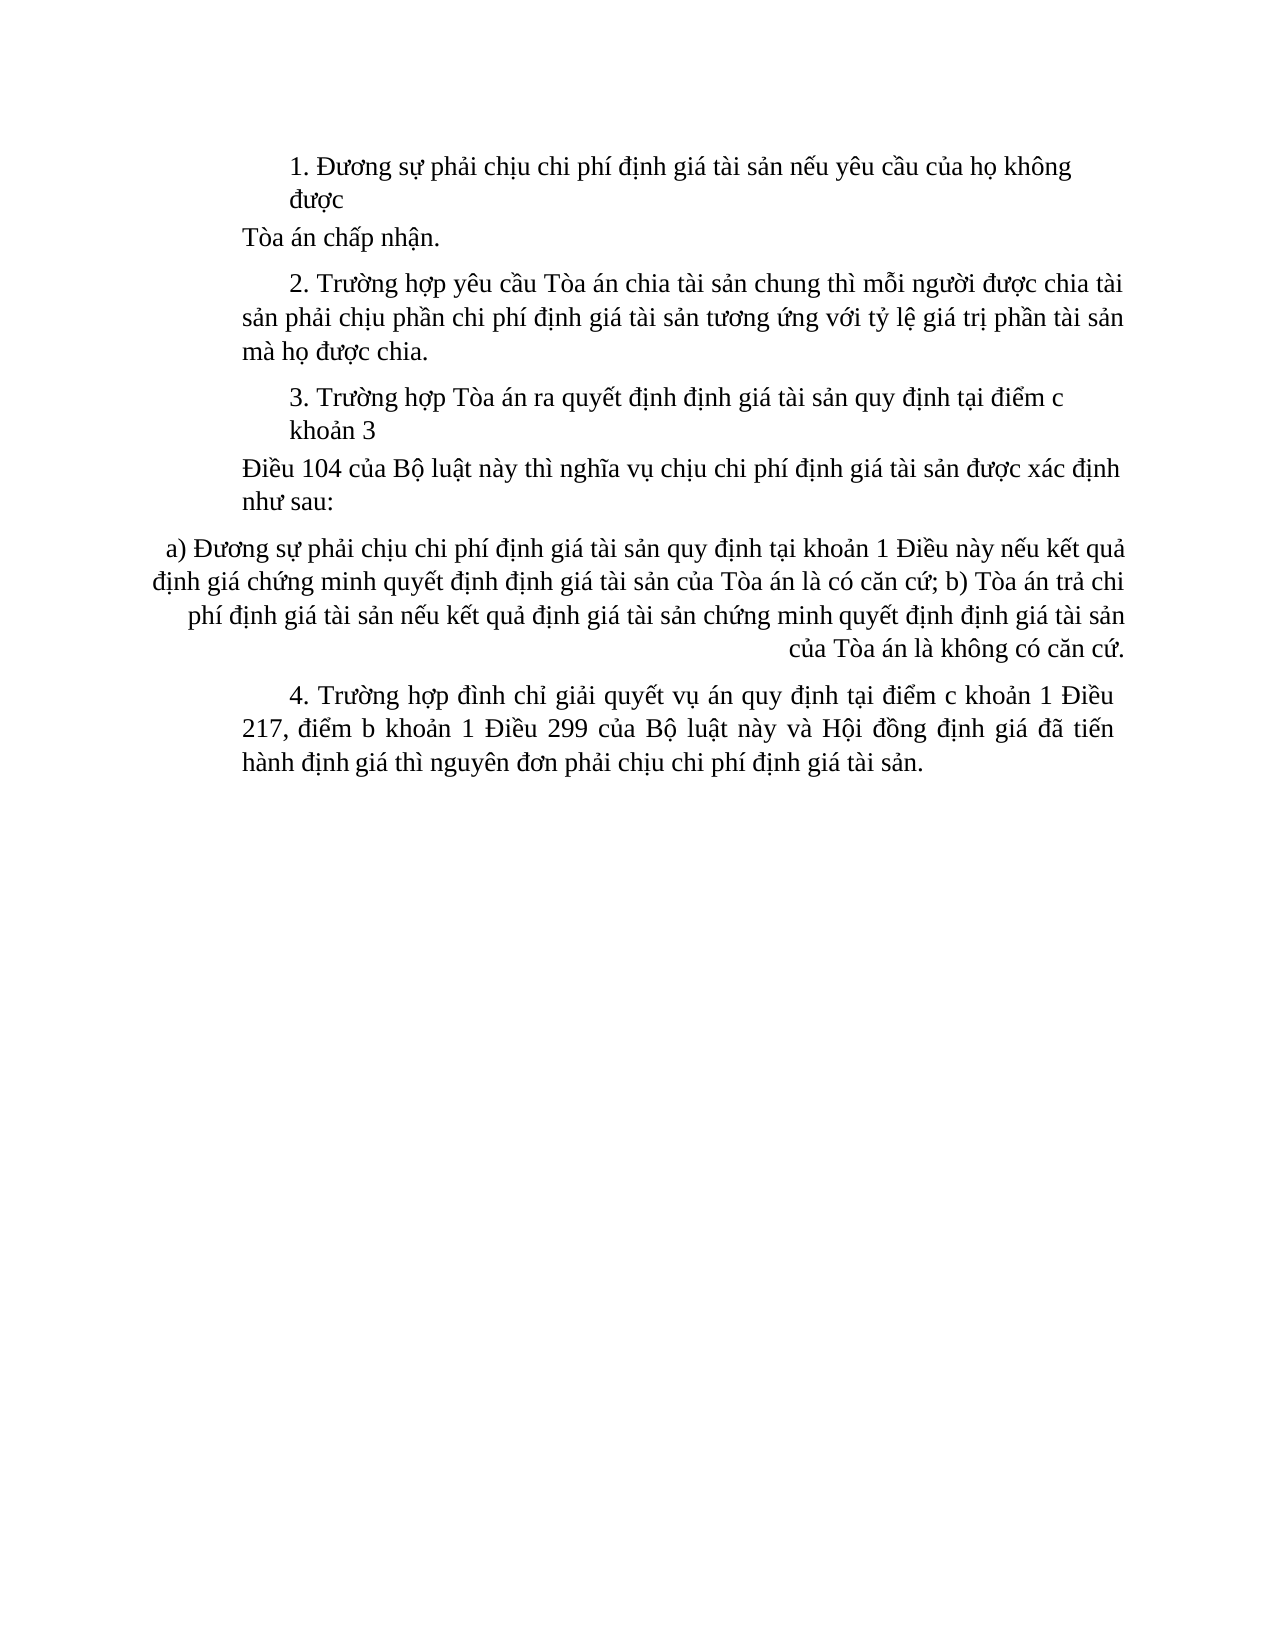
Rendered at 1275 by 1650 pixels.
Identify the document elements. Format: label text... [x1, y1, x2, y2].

text 4. Trường hợp đình chỉ giải quyết vụ án quy định tại điểm c khoản 1 Điều 217, điểm b khoản 1 Điều 299 của Bộ luật này và Hội đồng định giá đã tiến hành định giá thì nguyên đơn phải chịu chi phí định giá tài sản. [242, 679, 1115, 777]
text 3. Trường hợp Tòa án ra quyết định định giá tài sản quy định tại điểm c khoản 3 [289, 381, 1125, 445]
text 1. Đương sự phải chịu chi phí định giá tài sản nếu yêu cầu của họ không được [289, 150, 1125, 215]
text a) Đương sự phải chịu chi phí định giá tài sản quy định tại khoản 1 Điều này nếu kết quả định giá chứng minh quyết định định giá tài sản của Tòa án là có căn cứ; b) Tòa án trả chi phí định giá tài sản nếu kết quả định giá tài sản chứng minh quyết định định giá tài sản của Tòa án là không có căn cứ. [150, 532, 1125, 663]
text 2. Trường hợp yêu cầu Tòa án chia tài sản chung thì mỗi người được chia tài sản phải chịu phần chi phí định giá tài sản tương ứng với tỷ lệ giá trị phần tài sản mà họ được chia. [242, 267, 1125, 366]
text Điều 104 của Bộ luật này thì nghĩa vụ chịu chi phí định giá tài sản được xác định như sau: [242, 452, 1125, 517]
text Tòa án chấp nhận. [242, 221, 1125, 252]
